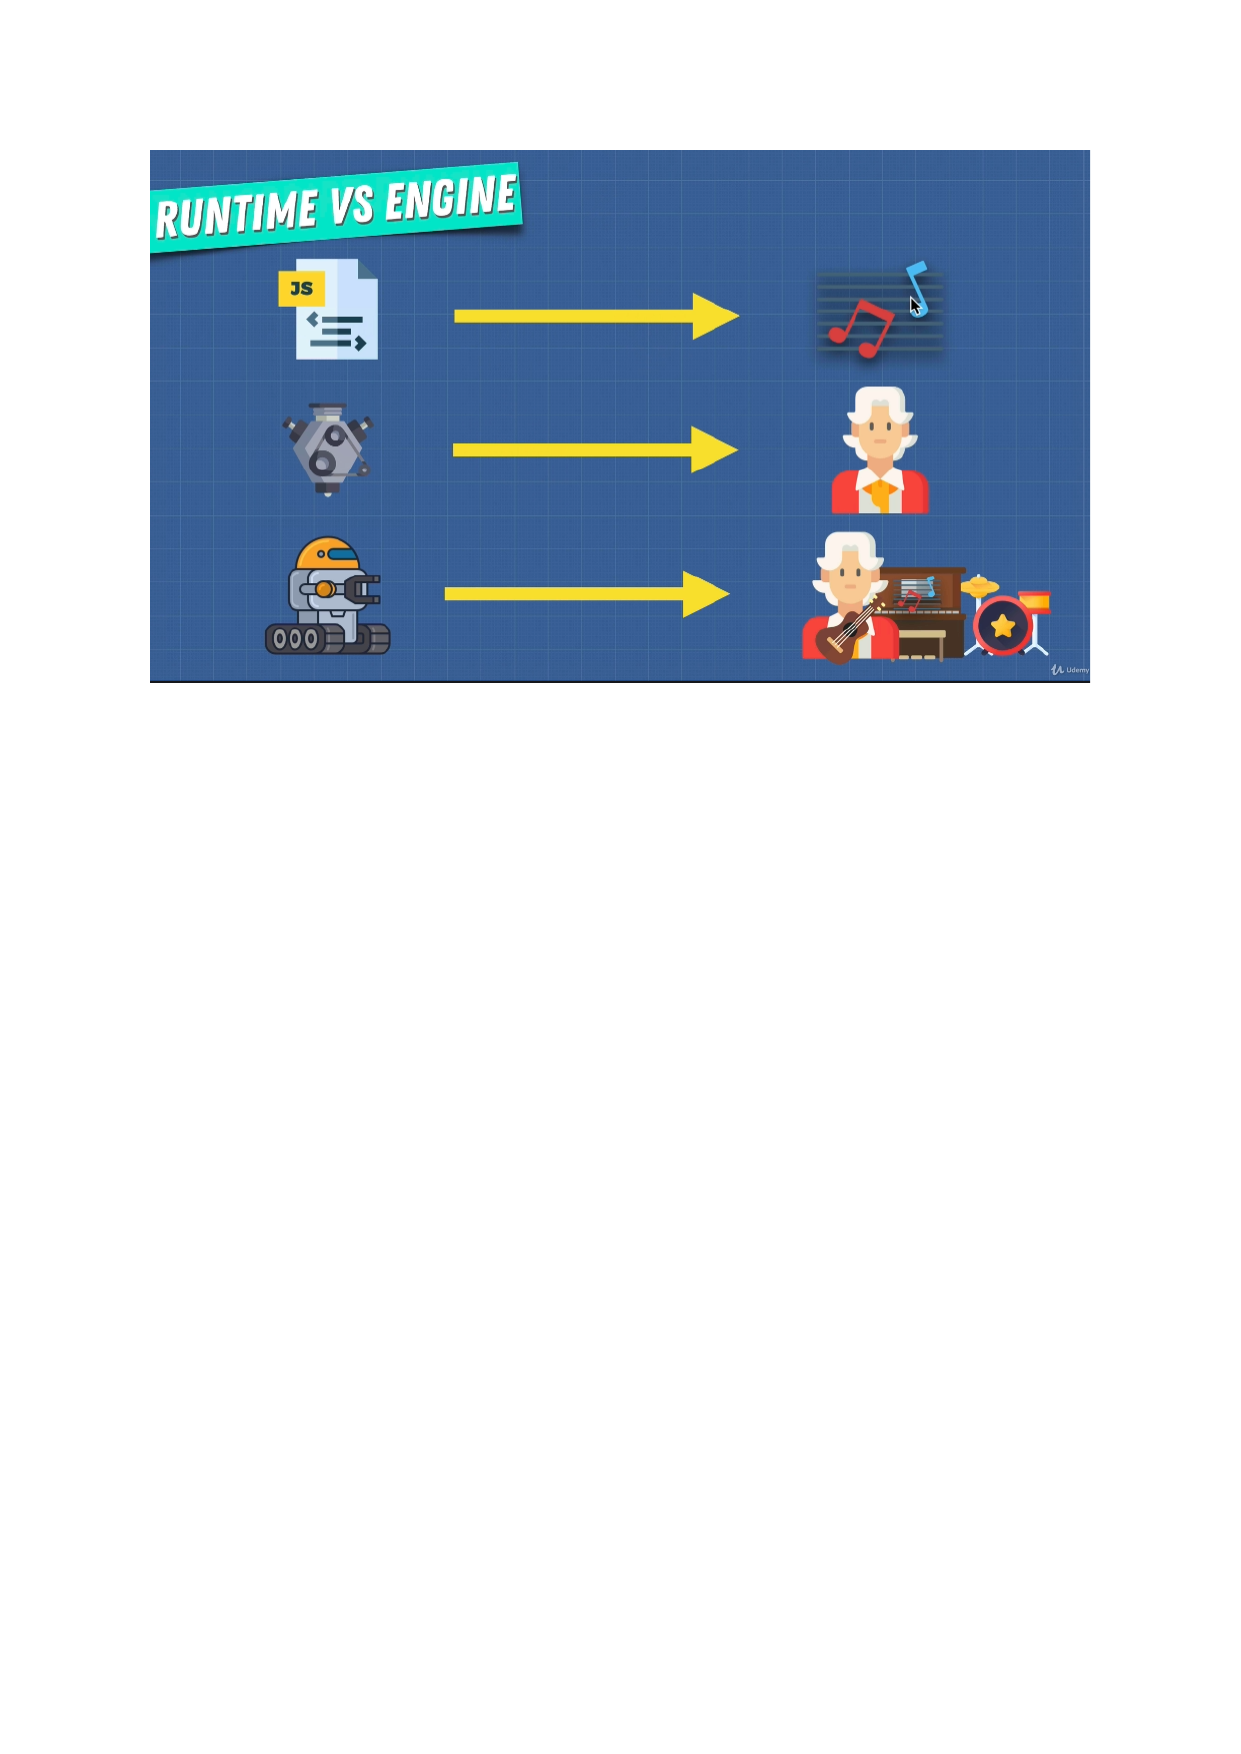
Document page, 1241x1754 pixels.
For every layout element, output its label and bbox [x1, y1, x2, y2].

picture [150, 150, 1091, 683]
